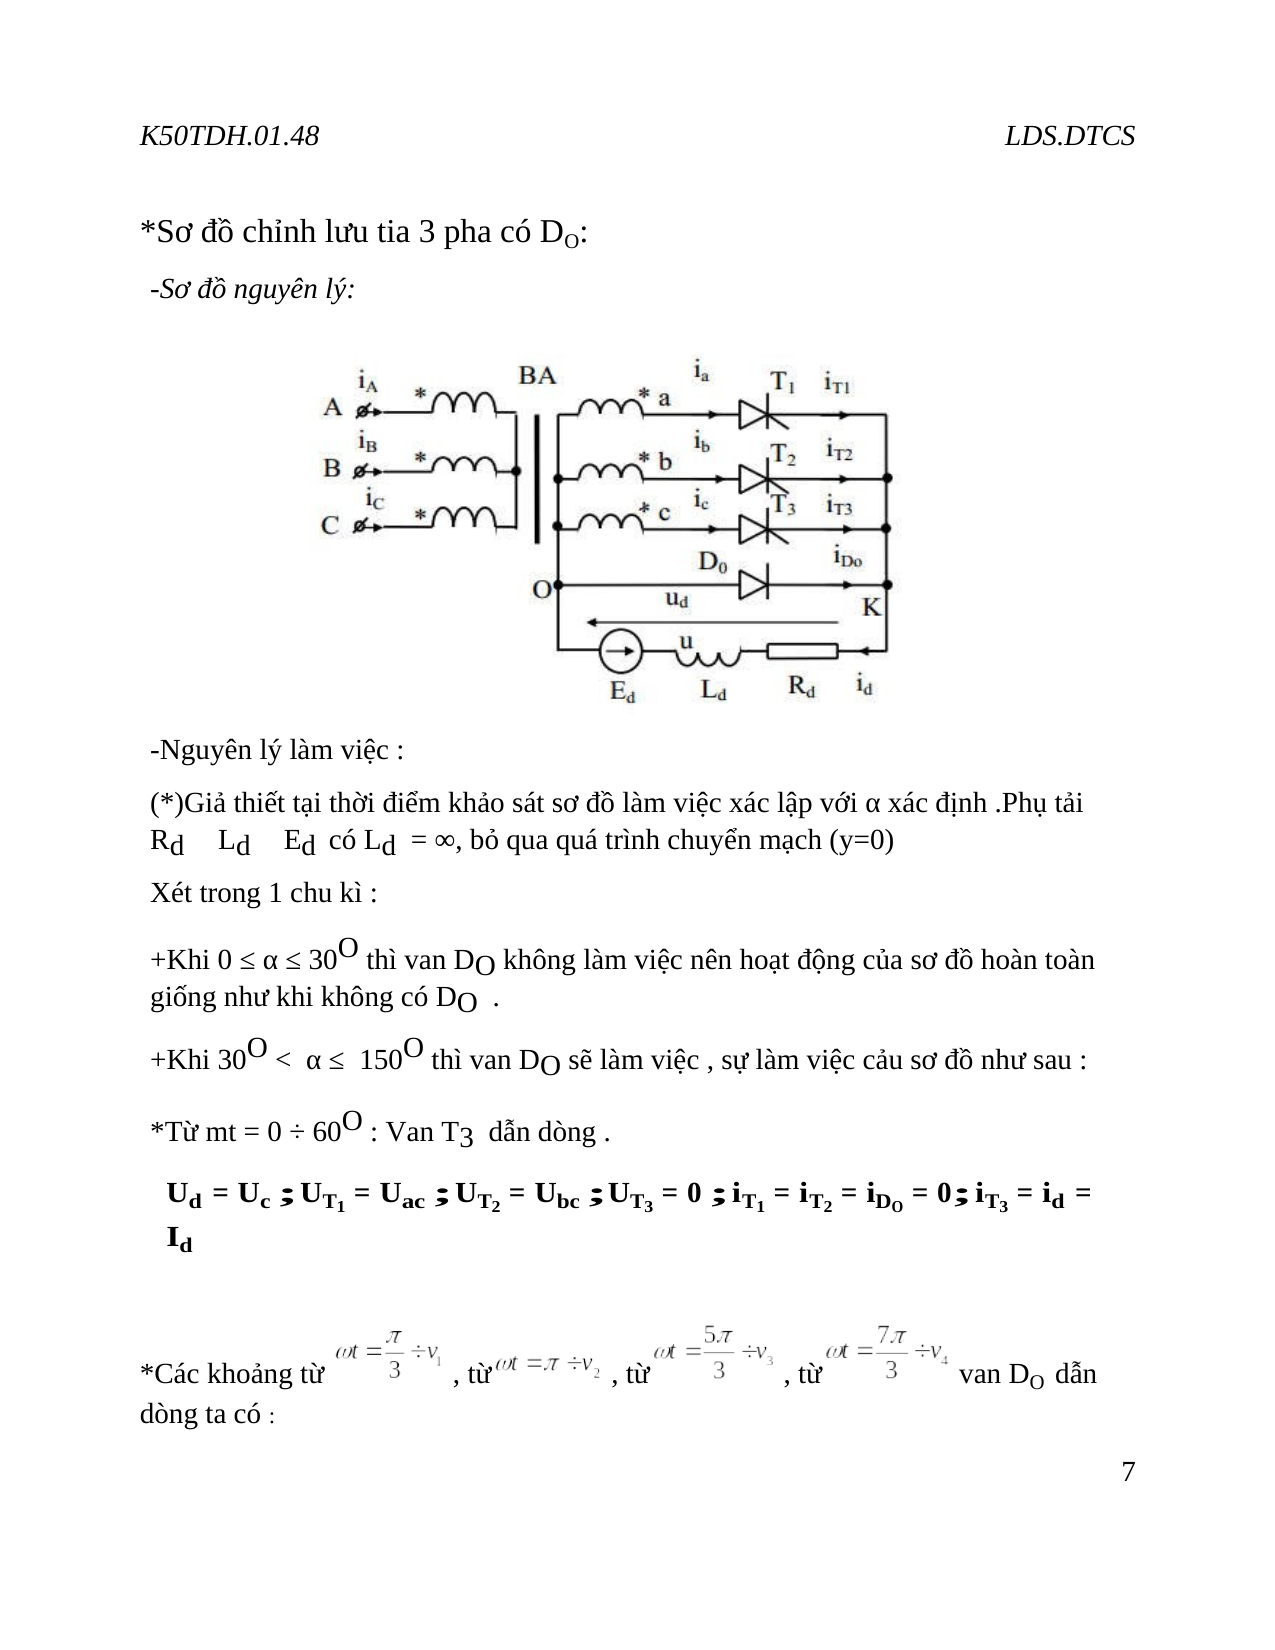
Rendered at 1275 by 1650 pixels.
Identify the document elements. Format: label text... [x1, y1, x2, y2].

picture [308, 354, 967, 714]
subtitle *Sơ đồ chỉnh lưu tia 3 pha có DO: [139, 211, 1135, 253]
text *Các khoảng từ , từ , từ , từ van DO dẫn dòng ta có : [139, 1319, 1135, 1430]
text (*)Giả thiết tại thời điểm khảo sát sơ đồ làm việc xác lập với α xác định .Phụ tải [150, 785, 1119, 819]
text *Từ mt = 0 ÷ 60O : Van T3 dẫn dòng . [150, 1103, 1119, 1154]
text Ud = Uc ;UT1 = Uac ;UT2 = Ubc ;UT3 = 0 ;iT1 = iT2 = iDO = 0;iT3 = id = Id [166, 1175, 1119, 1257]
text -Sơ đồ nguyên lý: [150, 271, 1119, 304]
text +Khi 30O < α ≤ 150O thì van DO sẽ làm việc , sự làm việc cảu sơ đồ như sau : [150, 1030, 1119, 1082]
text Rd Ld Ed có Ld = ∞, bỏ qua quá trình chuyển mạch (y=0) Xét trong 1 chu kì : [150, 822, 918, 909]
text +Khi 0 ≤ α ≤ 30O thì van DO không làm việc nên hoạt động của sơ đồ hoàn toàn giống như khi không có DO . [150, 940, 1119, 1014]
